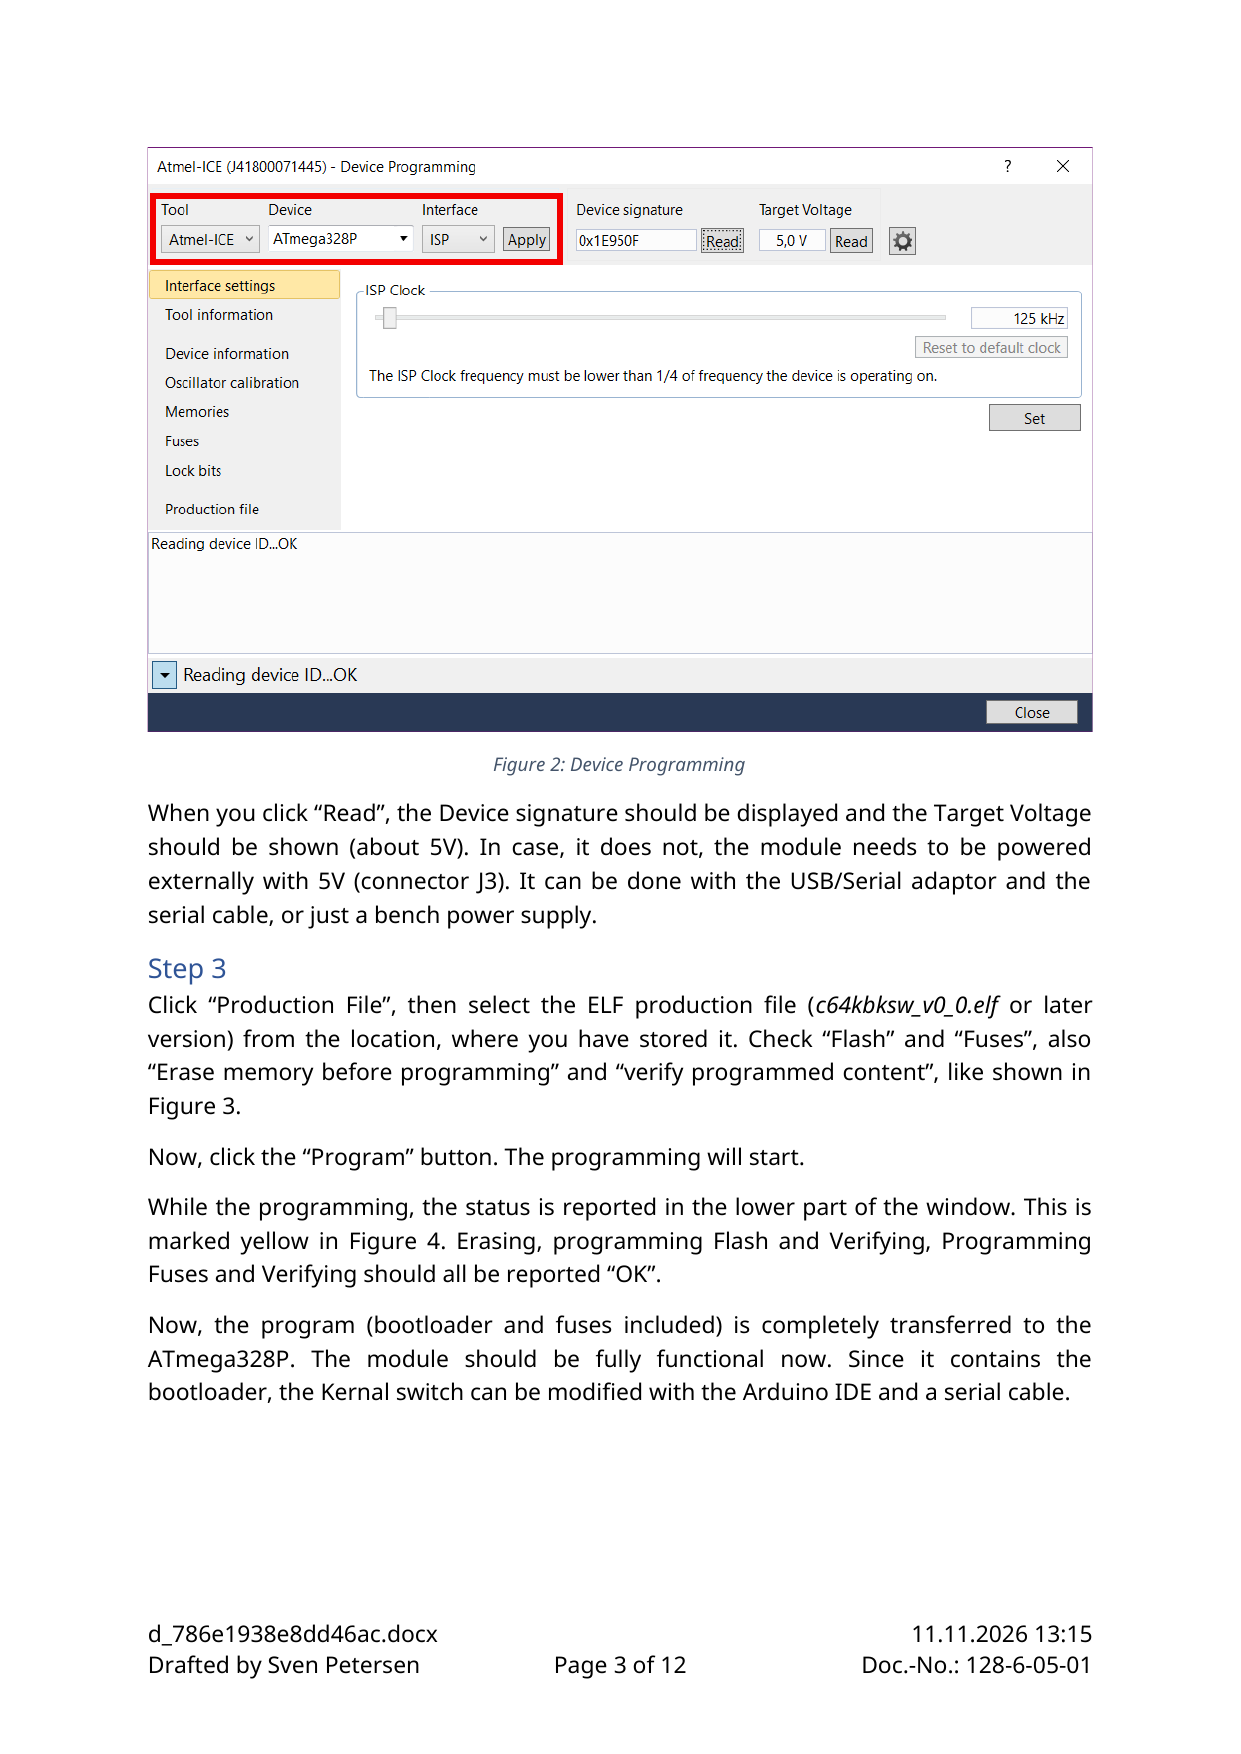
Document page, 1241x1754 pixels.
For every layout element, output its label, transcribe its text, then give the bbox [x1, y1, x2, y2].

text Now, click the “Program” button. The programming will start. [148, 1141, 1093, 1172]
text Figure 2: Device Programming [148, 751, 1093, 777]
text While the programming, the status is reported in the lower part of the window. This is marked yellow in Figure 4. Erasing, programming Flash and Verifying, Programming Fuses and Verifying should all be reported “OK”. [148, 1191, 1093, 1290]
text Click “Production File”, then select the ELF production file (c64kbksw_v0_0.elf or later version) from the location, where you have stored it. Check “Flash” and “Fuses”, also “Erase memory before programming” and “verify programmed content”, like shown in Figure 3. [148, 989, 1093, 1121]
text Now, the program (bootloader and fuses included) is completely transferred to the ATmega328P. The module should be fully functional now. Since it contains the bootloader, the Kernal switch can be modified with the Arduino IDE and a serial cable. [148, 1309, 1093, 1408]
picture [147, 147, 1093, 732]
subtitle Step 3 [148, 949, 1093, 986]
text When you click “Read”, the Device signature should be displayed and the Target Voltage should be shown (about 5V). In case, it does not, the module needs to be powered externally with 5V (connector J3). It can be done with the USB/Serial adaptor and the serial cable, or just a bench power supply. [148, 797, 1093, 930]
